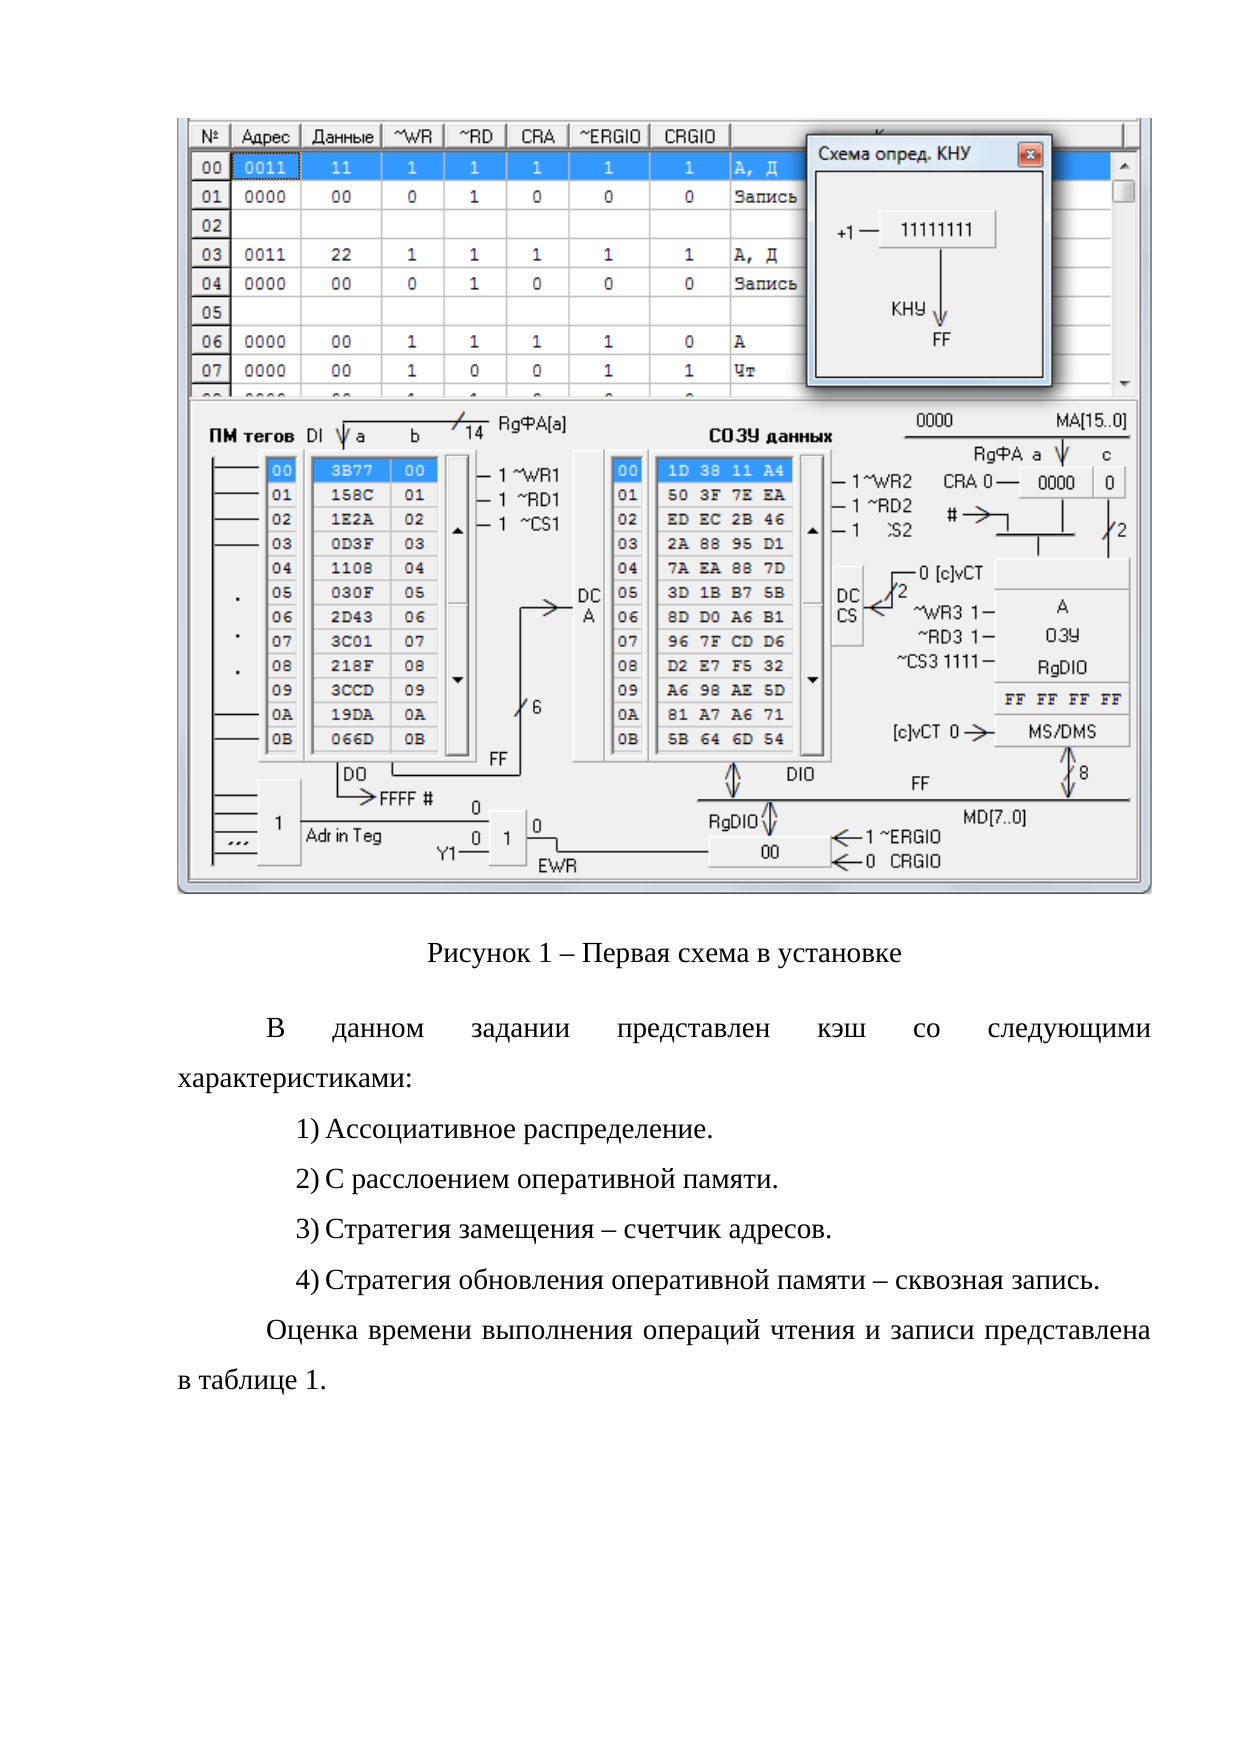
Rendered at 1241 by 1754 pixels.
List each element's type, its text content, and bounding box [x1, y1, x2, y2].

list Стратегия замещения – счетчик адресов. [295, 1212, 1152, 1245]
picture [177, 118, 1152, 894]
list Ассоциативное распределение. [295, 1111, 1152, 1144]
list Рисунок 1 – Первая схема в установке [177, 935, 1152, 968]
text В данном задании представлен кэш со следующими характеристиками: [177, 1010, 1152, 1094]
list С расслоением оперативной памяти. [295, 1161, 1152, 1195]
text Оценка времени выполнения операций чтения и записи представлена в таблице 1. [177, 1312, 1152, 1396]
list Стратегия обновления оперативной памяти – сквозная запись. [295, 1262, 1152, 1295]
